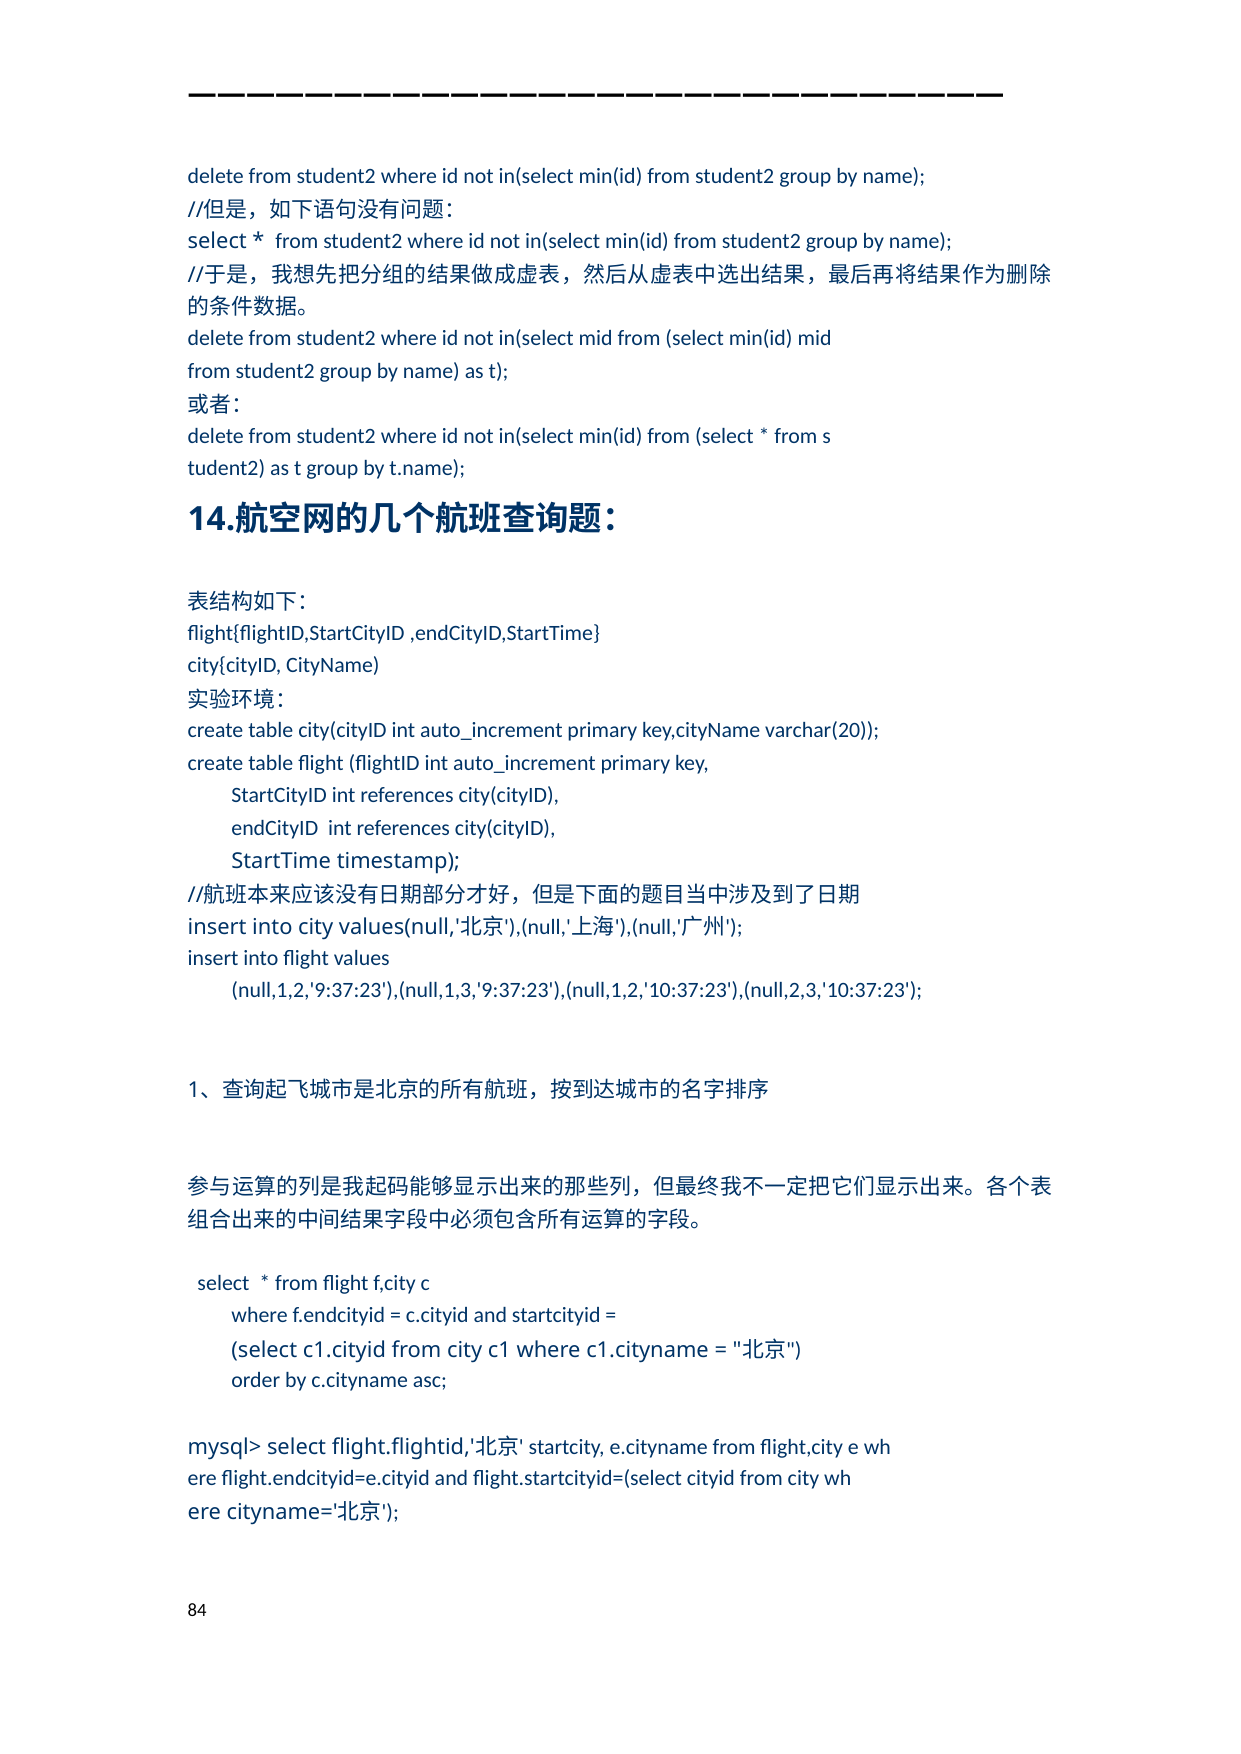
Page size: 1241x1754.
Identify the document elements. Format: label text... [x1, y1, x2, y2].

text ere flight.endcityid=e.cityid and flight.startcityid=(select cityid from city wh [187, 1461, 1053, 1494]
subtitle 14.航空网的几个航班查询题： [187, 484, 1053, 549]
text mysql> select flight.flightid,'北京' startcity, e.cityname from flight,city e wh [187, 1429, 1053, 1461]
text (select c1.cityid from city c1 where c1.cityname = "北京") [187, 1331, 1053, 1364]
text city{cityID, CityName) [187, 649, 1053, 681]
text delete from student2 where id not in(select mid from (select min(id) mid [187, 321, 1053, 354]
text 实验环境： [187, 681, 1053, 714]
text tudent2) as t group by t.name); [187, 451, 1053, 484]
text //于是，我想先把分组的结果做成虚表，然后从虚表中选出结果，最后再将结果作为删除的条件数据。 [187, 256, 1053, 321]
text where f.endcityid = c.cityid and startcityid = [187, 1299, 1053, 1331]
text ere cityname='北京'); [187, 1494, 1053, 1526]
text //航班本来应该没有日期部分才好，但是下面的题目当中涉及到了日期 [187, 876, 1053, 909]
text create table flight (flightID int auto_increment primary key, [187, 746, 1053, 779]
text (null,1,2,'9:37:23'),(null,1,3,'9:37:23'),(null,1,2,'10:37:23'),(null,2,3,'10:37:23'); [187, 974, 1053, 1006]
text 1、查询起飞城市是北京的所有航班，按到达城市的名字排序 [187, 1071, 1053, 1104]
text StartCityID int references city(cityID), [187, 779, 1053, 811]
text order by c.cityname asc; [187, 1364, 1053, 1396]
text //但是，如下语句没有问题： [187, 191, 1053, 224]
text delete from student2 where id not in(select min(id) from student2 group by name); [187, 159, 1053, 191]
text delete from student2 where id not in(select min(id) from (select * from s [187, 419, 1053, 451]
text flight{flightID,StartCityID ,endCityID,StartTime} [187, 616, 1053, 649]
text from student2 group by name) as t); [187, 354, 1053, 386]
text select * from flight f,city c [187, 1266, 1053, 1299]
text insert into city values(null,'北京'),(null,'上海'),(null,'广州'); [187, 909, 1053, 941]
text 参与运算的列是我起码能够显示出来的那些列，但最终我不一定把它们显示出来。各个表组合出来的中间结果字段中必须包含所有运算的字段。 [187, 1169, 1053, 1234]
text create table city(cityID int auto_increment primary key,cityName varchar(20)); [187, 714, 1053, 746]
text 表结构如下： [187, 584, 1053, 616]
text insert into flight values [187, 941, 1053, 974]
text select * from student2 where id not in(select min(id) from student2 group by name); [187, 224, 1053, 256]
text endCityID int references city(cityID), [187, 811, 1053, 844]
text 或者： [187, 386, 1053, 419]
text StartTime timestamp); [187, 844, 1053, 876]
